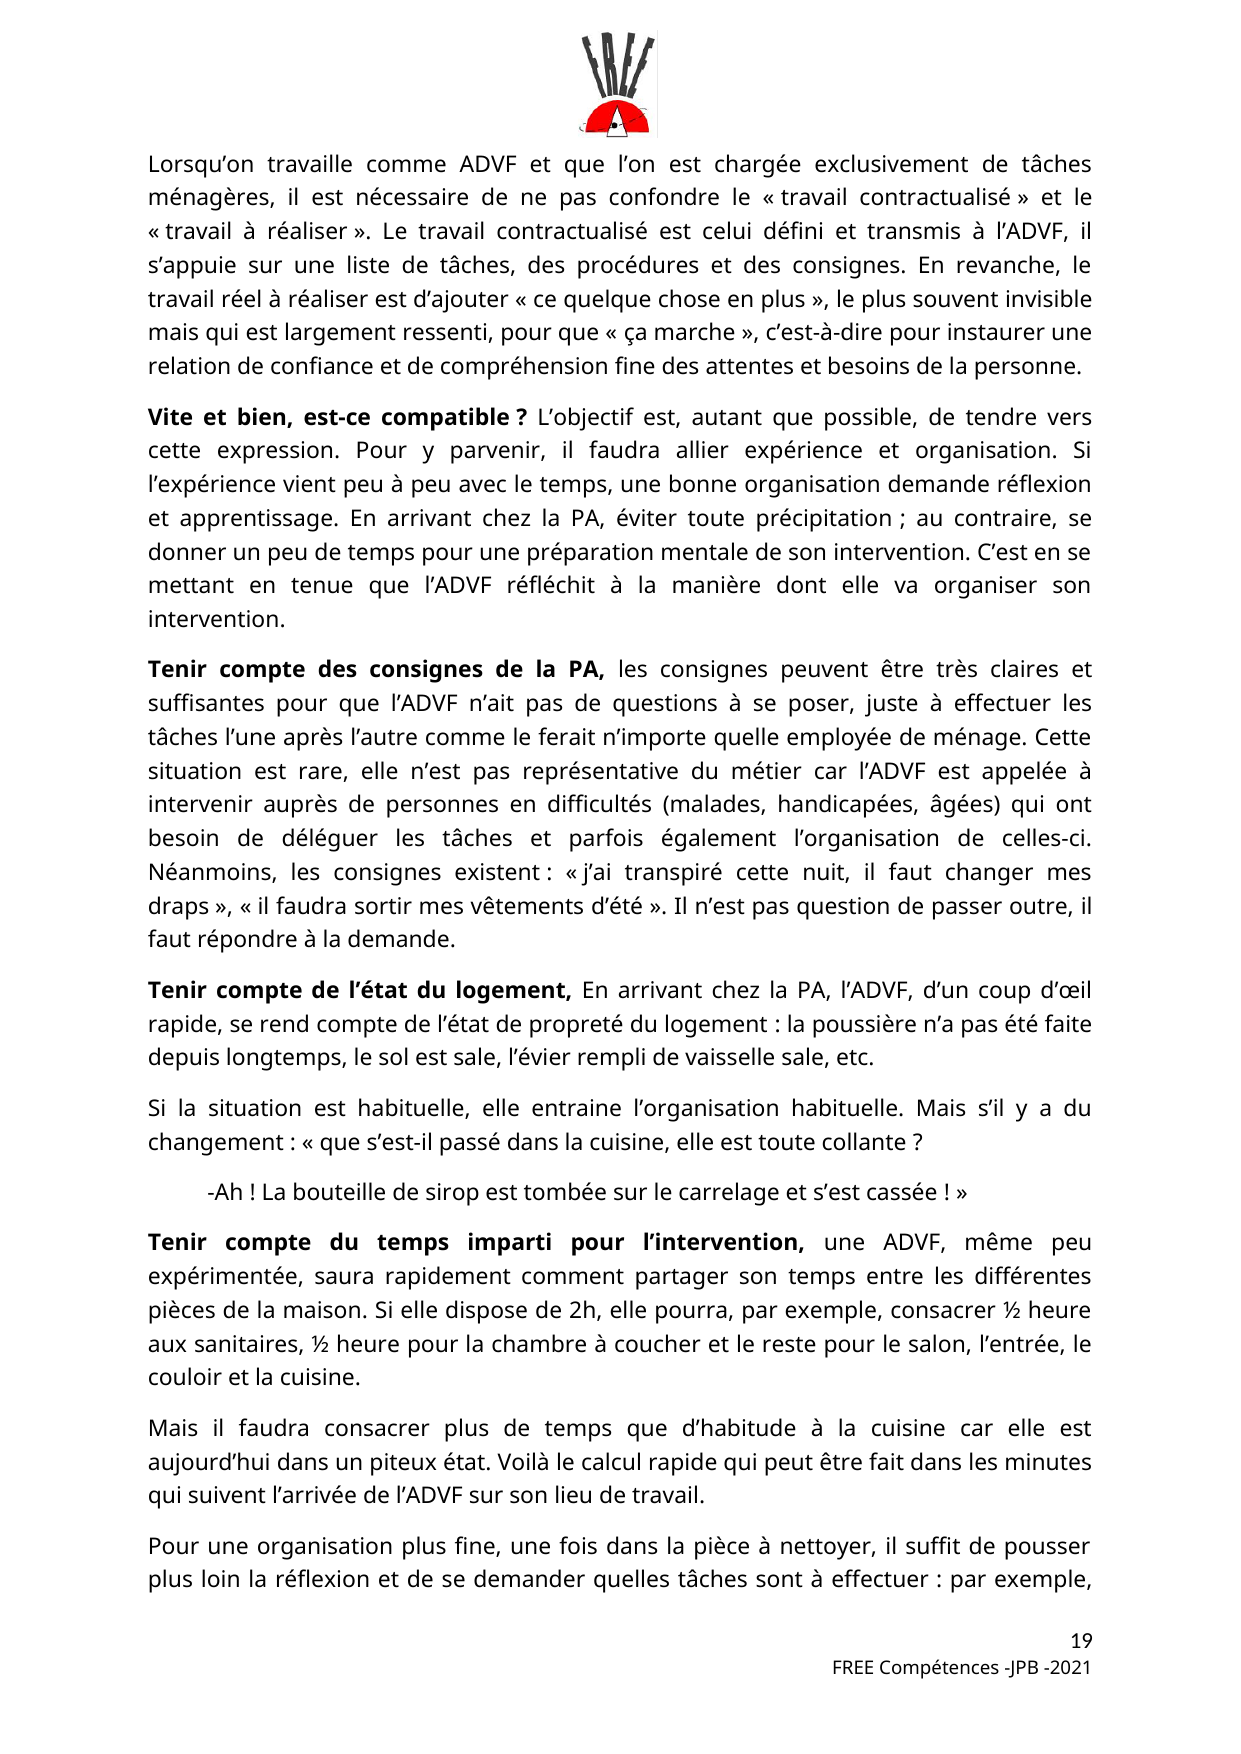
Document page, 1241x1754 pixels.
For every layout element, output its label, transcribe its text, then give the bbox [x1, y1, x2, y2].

text Lorsqu’on travaille comme ADVF et que l’on est chargée exclusivement de tâches ménagères, il est nécessaire de ne pas confondre le « travail contractualisé » et le « travail à réaliser ». Le travail contractualisé est celui défini et transmis à l’ADVF, il s’appuie sur une liste de tâches, des procédures et des consignes. En revanche, le travail réel à réaliser est d’ajouter « ce quelque chose en plus », le plus souvent invisible mais qui est largement ressenti, pour que « ça marche », c’est-à-dire pour instaurer une relation de confiance et de compréhension fine des attentes et besoins de la personne. [148, 148, 1093, 381]
text Tenir compte des consignes de la PA, les consignes peuvent être très claires et suffisantes pour que l’ADVF n’ait pas de questions à se poser, juste à effectuer les tâches l’une après l’autre comme le ferait n’importe quelle employée de ménage. Cette situation est rare, elle n’est pas représentative du métier car l’ADVF est appelée à intervenir auprès de personnes en difficultés (malades, handicapées, âgées) qui ont besoin de déléguer les tâches et parfois également l’organisation de celles-ci. Néanmoins, les consignes existent : « j’ai transpiré cette nuit, il faut changer mes draps », « il faudra sortir mes vêtements d’été ». Il n’est pas question de passer outre, il faut répondre à la demande. [148, 653, 1093, 955]
text Si la situation est habituelle, elle entraine l’organisation habituelle. Mais s’il y a du changement : « que s’est-il passé dans la cuisine, elle est toute collante ? [148, 1092, 1093, 1157]
picture [577, 30, 658, 138]
text Vite et bien, est-ce compatible ? L’objectif est, autant que possible, de tendre vers cette expression. Pour y parvenir, il faudra allier expérience et organisation. Si l’expérience vient peu à peu avec le temps, une bonne organisation demande réflexion et apprentissage. En arrivant chez la PA, éviter toute précipitation ; au contraire, se donner un peu de temps pour une préparation mentale de son intervention. C’est en se mettant en tenue que l’ADVF réfléchit à la manière dont elle va organiser son intervention. [148, 401, 1093, 634]
text Tenir compte du temps imparti pour l’intervention, une ADVF, même peu expérimentée, saura rapidement comment partager son temps entre les différentes pièces de la maison. Si elle dispose de 2h, elle pourra, par exemple, consacrer ½ heure aux sanitaires, ½ heure pour la chambre à coucher et le reste pour le salon, l’entrée, le couloir et la cuisine. [148, 1226, 1093, 1393]
text Mais il faudra consacrer plus de temps que d’habitude à la cuisine car elle est aujourd’hui dans un piteux état. Voilà le calcul rapide qui peut être fait dans les minutes qui suivent l’arrivée de l’ADVF sur son lieu de travail. [148, 1412, 1093, 1511]
text -Ah ! La bouteille de sirop est tombée sur le carrelage et s’est cassée ! » [148, 1176, 1093, 1207]
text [148, 1530, 1093, 1595]
text Tenir compte de l’état du logement, En arrivant chez la PA, l’ADVF, d’un coup d’œil rapide, se rend compte de l’état de propreté du logement : la poussière n’a pas été faite depuis longtemps, le sol est sale, l’évier rempli de vaisselle sale, etc. [148, 974, 1093, 1073]
